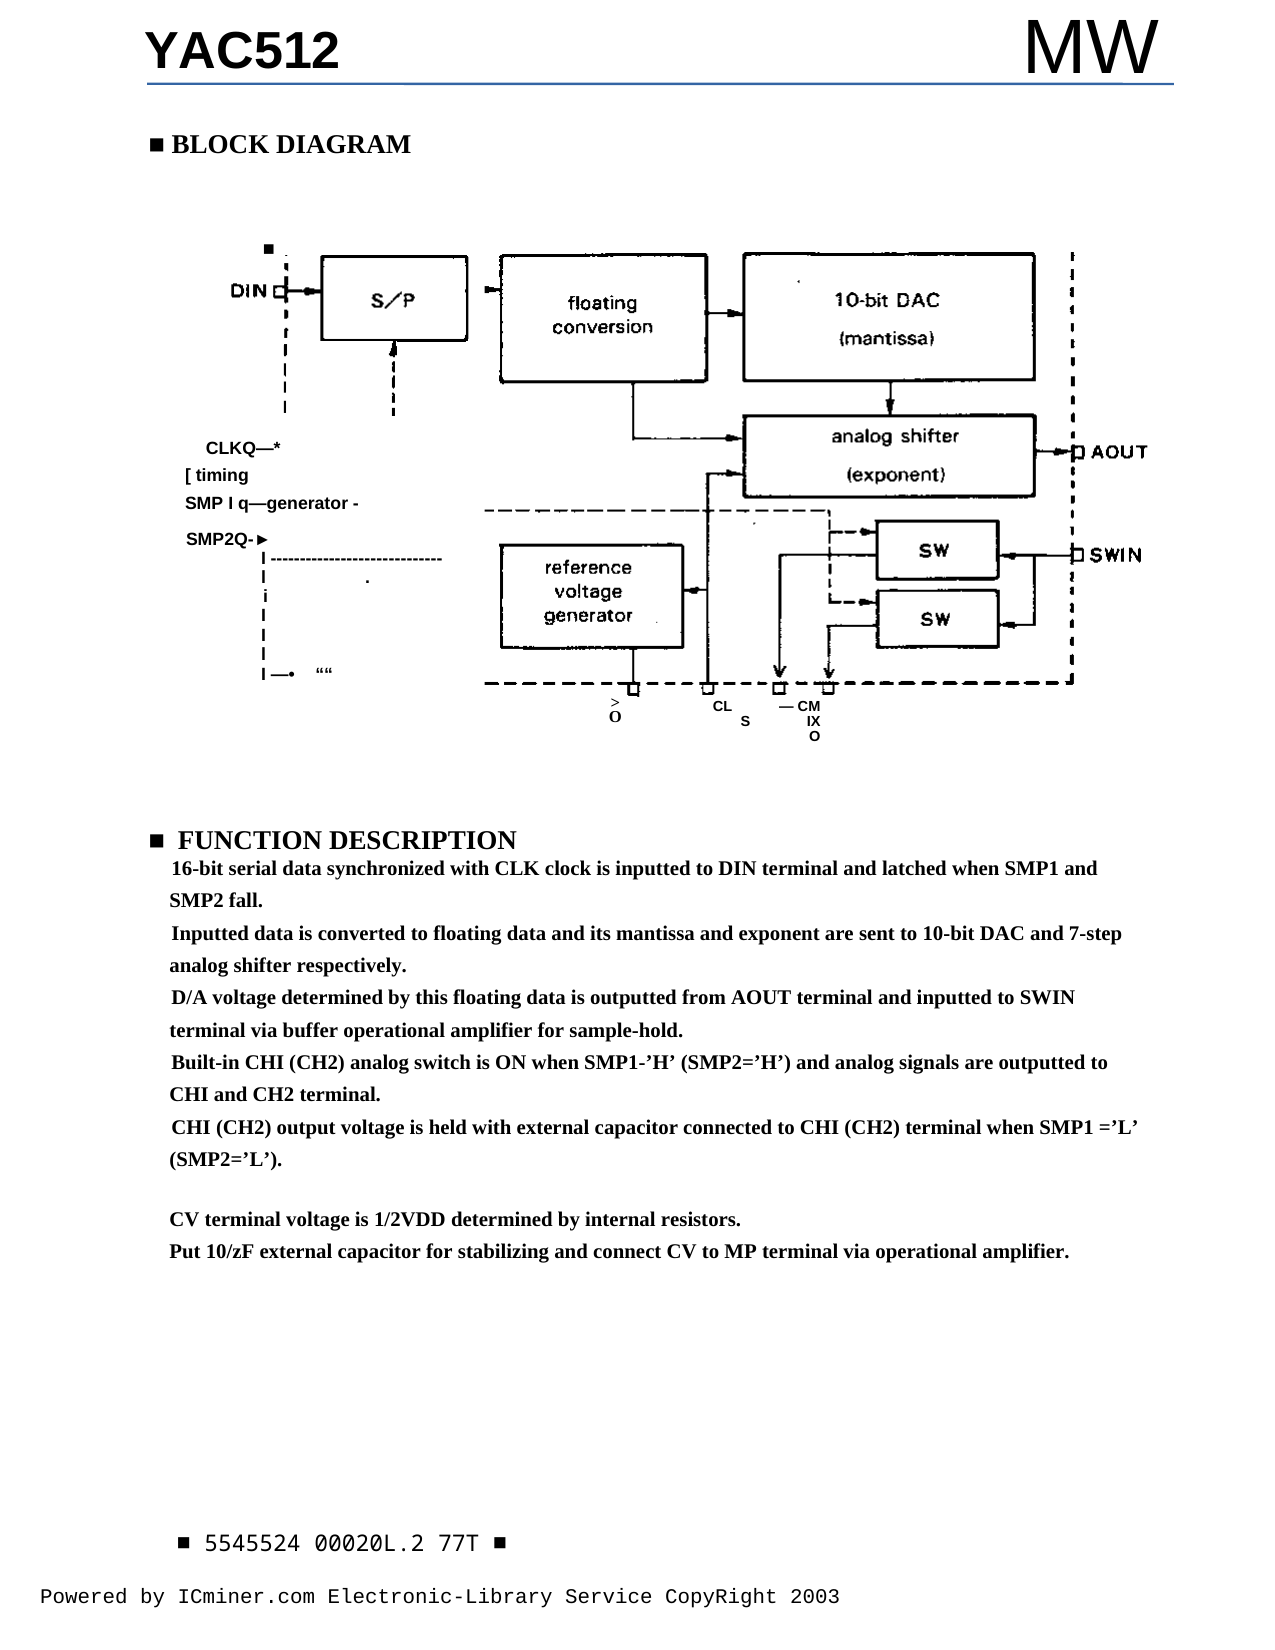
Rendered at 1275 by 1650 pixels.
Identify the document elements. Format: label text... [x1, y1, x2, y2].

text CV terminal voltage is 1/2VDD determined by internal resistors. [148, 1207, 1151, 1231]
text YAC512 [144, 19, 341, 79]
list FUNCTION DESCRIPTION [148, 824, 1151, 856]
text CL — CM [679, 697, 820, 714]
text Built-in CHI (CH2) analog switch is ON when SMP1-’H’ (SMP2=’H’) and analog signals are outputted to CHI and CH2 terminal. [169, 1050, 1151, 1106]
text MW [1002, 2, 1181, 90]
text > O [605, 697, 625, 726]
text Powered by ICminer.com Electronic-Library Service CopyRight 2003 [40, 1586, 840, 1610]
text SMP2Q-► I [186, 530, 484, 568]
text ■ 5545524 00020L.2 77T ■ [177, 1527, 507, 1558]
text S IX [679, 714, 820, 730]
text Put 10/zF external capacitor for stabilizing and connect CV to MP terminal via operational amplifier. [148, 1239, 1151, 1263]
text O [679, 730, 820, 745]
text ■ BLOCK DIAGRAM [148, 128, 411, 159]
picture [231, 255, 469, 416]
text Inputted data is converted to floating data and its mantissa and exponent are sent to 10-bit DAC and 7-step analog shifter respectively. [169, 920, 1151, 977]
text i I I l I —• ““ [261, 587, 464, 684]
text CLKQ—* [ timing SMP I q—generator - [185, 437, 484, 513]
text CHI (CH2) output voltage is held with external capacitor connected to CHI (CH2) terminal when SMP1 =’L’ (SMP2=’L’). [169, 1115, 1151, 1171]
text 16-bit serial data synchronized with CLK clock is inputted to DIN terminal and latched when SMP1 and SMP2 fall. [169, 856, 1151, 912]
picture [484, 252, 1148, 697]
text l . [261, 568, 484, 587]
text D/A voltage determined by this floating data is outputted from AOUT terminal and inputted to SWIN terminal via buffer operational amplifier for sample-hold. [169, 985, 1151, 1042]
